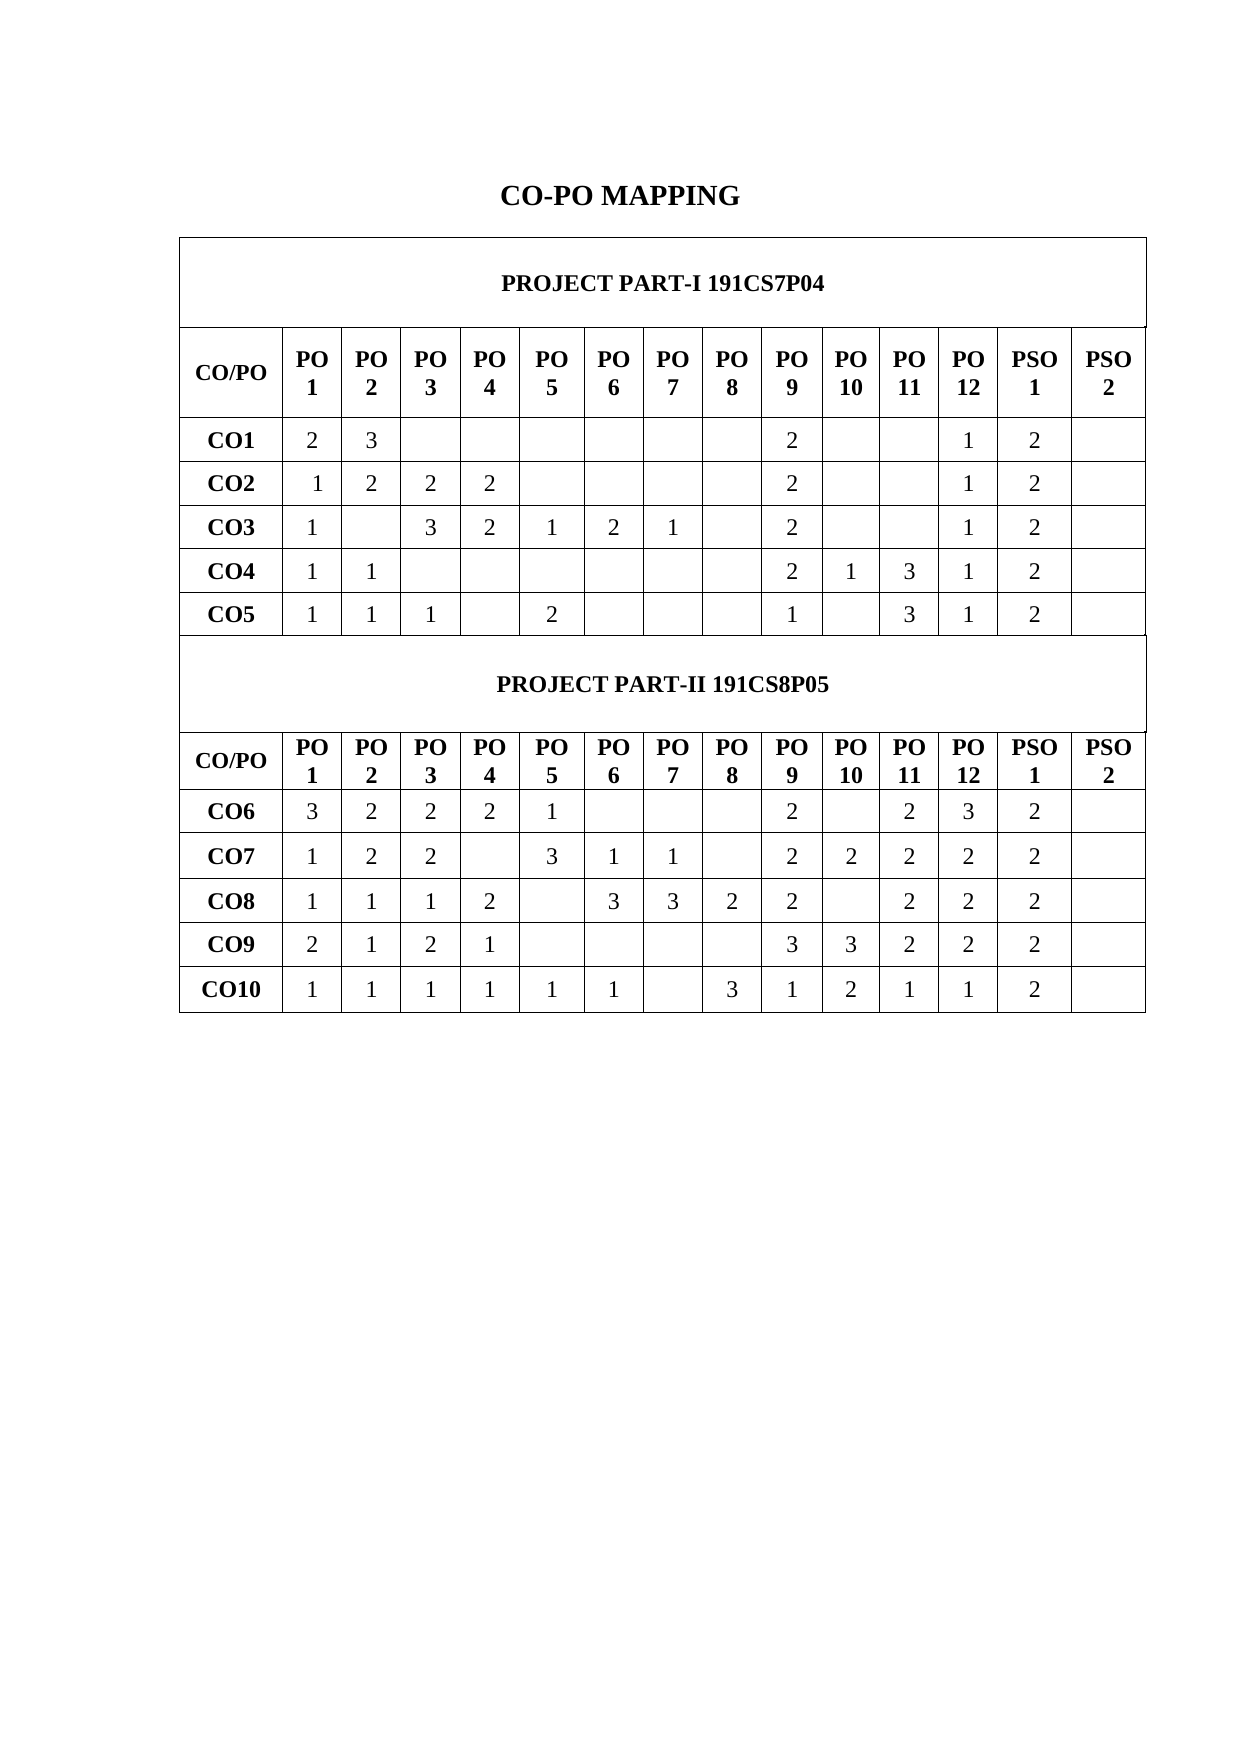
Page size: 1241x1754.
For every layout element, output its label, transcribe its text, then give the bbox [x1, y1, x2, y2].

table_cell 1 [939, 593, 997, 635]
table_cell [401, 549, 460, 592]
table_cell [520, 549, 584, 592]
table_cell [823, 790, 879, 832]
table_cell 1 [939, 462, 997, 504]
table_cell [520, 879, 584, 922]
table_cell 2 [401, 790, 460, 832]
table_cell PO3 [401, 328, 460, 417]
table_cell CO7 [180, 833, 282, 878]
table_cell PO7 [644, 733, 702, 788]
table_cell PO9 [762, 733, 822, 788]
table_cell 2 [998, 506, 1071, 548]
table_cell [644, 790, 702, 832]
table_cell 3 [520, 833, 584, 878]
table_cell 3 [823, 923, 879, 966]
table_cell [585, 549, 643, 592]
table_cell 1 [644, 506, 702, 548]
table_cell 2 [998, 593, 1071, 635]
table_cell PO8 [703, 328, 761, 417]
table_cell [1072, 462, 1145, 504]
table_cell [1072, 418, 1145, 461]
table_cell PO9 [762, 328, 822, 417]
table_cell 1 [342, 923, 400, 966]
table_cell 1 [283, 506, 341, 548]
table_cell 1 [342, 879, 400, 922]
table_cell PROJECT PART-II 191CS8P05 [180, 636, 1146, 732]
table_cell 2 [939, 923, 997, 966]
table_cell 2 [342, 462, 400, 504]
table_cell [644, 593, 702, 635]
table_cell PO4 [461, 733, 519, 788]
table_cell 2 [585, 506, 643, 548]
table_cell PSO1 [998, 733, 1071, 788]
table_cell PO6 [585, 733, 643, 788]
table_cell PO11 [880, 733, 938, 788]
table_cell 2 [939, 833, 997, 878]
table_cell [461, 549, 519, 592]
table_cell CO2 [180, 462, 282, 504]
table_cell 1 [283, 462, 341, 504]
table_cell CO8 [180, 879, 282, 922]
table_cell 1 [342, 549, 400, 592]
table_cell 2 [342, 833, 400, 878]
table_cell PO5 [520, 328, 584, 417]
table_cell 3 [703, 967, 761, 1012]
table_cell [1072, 506, 1145, 548]
table_cell 2 [461, 790, 519, 832]
table_cell 2 [762, 418, 822, 461]
table_cell PO1 [283, 328, 341, 417]
table_cell [1072, 593, 1145, 635]
table_cell 2 [880, 879, 938, 922]
table_cell PO7 [644, 328, 702, 417]
table_cell PO2 [342, 733, 400, 788]
table_cell 2 [401, 833, 460, 878]
table_cell 2 [461, 462, 519, 504]
table_cell 1 [401, 967, 460, 1012]
table_cell [1072, 923, 1145, 966]
table_cell PO4 [461, 328, 519, 417]
table_cell CO4 [180, 549, 282, 592]
table_cell [1072, 549, 1145, 592]
table_cell 2 [823, 967, 879, 1012]
table_cell PO11 [880, 328, 938, 417]
table_cell 2 [401, 462, 460, 504]
table_cell 1 [585, 967, 643, 1012]
table_cell 1 [880, 967, 938, 1012]
table_header PROJECT PART-I 191CS7P04 [180, 238, 1146, 327]
table_cell [880, 506, 938, 548]
table_cell [703, 549, 761, 592]
table_cell [644, 462, 702, 504]
table_cell [585, 593, 643, 635]
table_cell [823, 593, 879, 635]
table_cell 3 [644, 879, 702, 922]
table_cell 3 [880, 593, 938, 635]
table_cell 1 [401, 593, 460, 635]
table_cell 2 [880, 923, 938, 966]
table_cell [703, 418, 761, 461]
table_cell 1 [823, 549, 879, 592]
table_cell 2 [998, 879, 1071, 922]
table_cell [585, 923, 643, 966]
table_cell [703, 790, 761, 832]
table_cell CO9 [180, 923, 282, 966]
table_cell [520, 418, 584, 461]
table_cell 2 [823, 833, 879, 878]
table_cell 2 [762, 462, 822, 504]
table_cell 2 [998, 418, 1071, 461]
table_cell [1072, 879, 1145, 922]
table_cell [342, 506, 400, 548]
table_cell 2 [998, 967, 1071, 1012]
table_cell [703, 833, 761, 878]
table_cell 2 [283, 418, 341, 461]
table_cell CO1 [180, 418, 282, 461]
table_cell [703, 593, 761, 635]
table_cell 1 [283, 549, 341, 592]
table_cell PO10 [823, 733, 879, 788]
table_cell 2 [998, 833, 1071, 878]
table_cell CO/PO [180, 328, 282, 417]
table_cell CO3 [180, 506, 282, 548]
table_cell [703, 923, 761, 966]
table_cell 1 [762, 593, 822, 635]
table_cell 1 [283, 879, 341, 922]
table_cell [644, 923, 702, 966]
table_cell [585, 790, 643, 832]
table_cell 2 [703, 879, 761, 922]
table_cell [1072, 967, 1145, 1012]
table_cell 2 [762, 549, 822, 592]
table_cell 2 [998, 462, 1071, 504]
table_cell 2 [880, 790, 938, 832]
table_cell PO1 [283, 733, 341, 788]
table_cell 3 [401, 506, 460, 548]
table_cell [520, 923, 584, 966]
table_cell PO5 [520, 733, 584, 788]
table_cell [644, 418, 702, 461]
table_cell PSO1 [998, 328, 1071, 417]
table_cell PO3 [401, 733, 460, 788]
table_cell 2 [998, 923, 1071, 966]
table_cell [823, 418, 879, 461]
table_cell 1 [939, 506, 997, 548]
table_cell 2 [880, 833, 938, 878]
table_cell [461, 593, 519, 635]
table_cell [880, 418, 938, 461]
table_cell CO/PO [180, 733, 282, 788]
table_cell 2 [762, 833, 822, 878]
table_cell [703, 506, 761, 548]
table_cell 1 [461, 967, 519, 1012]
table_cell 2 [939, 879, 997, 922]
table_cell 2 [342, 790, 400, 832]
table_cell [644, 549, 702, 592]
table_cell 2 [461, 879, 519, 922]
table_cell 3 [283, 790, 341, 832]
table_cell 2 [762, 506, 822, 548]
table_cell [401, 418, 460, 461]
table_cell CO10 [180, 967, 282, 1012]
table_cell [644, 967, 702, 1012]
table_cell 1 [520, 506, 584, 548]
table_cell 2 [762, 790, 822, 832]
table_cell 1 [939, 967, 997, 1012]
text CO-PO MAPPING [150, 178, 1090, 211]
table_cell [585, 462, 643, 504]
table_cell 1 [342, 967, 400, 1012]
table_cell PSO2 [1072, 328, 1145, 417]
table_cell PO12 [939, 328, 997, 417]
table_cell [461, 833, 519, 878]
table_cell 2 [283, 923, 341, 966]
table_cell 2 [461, 506, 519, 548]
table_cell 1 [283, 967, 341, 1012]
table_cell PO6 [585, 328, 643, 417]
table_cell 1 [401, 879, 460, 922]
table_cell 2 [762, 879, 822, 922]
table_cell 2 [998, 549, 1071, 592]
table_cell [461, 418, 519, 461]
table_cell 1 [939, 549, 997, 592]
table_cell [1072, 833, 1145, 878]
table_cell 1 [520, 967, 584, 1012]
table_cell [1072, 790, 1145, 832]
table_cell 2 [998, 790, 1071, 832]
table_cell 1 [283, 833, 341, 878]
table_cell PO10 [823, 328, 879, 417]
table_cell 2 [401, 923, 460, 966]
table_cell 1 [644, 833, 702, 878]
table_cell 1 [585, 833, 643, 878]
table_cell 3 [880, 549, 938, 592]
table_cell [823, 506, 879, 548]
table_cell PO12 [939, 733, 997, 788]
table_cell 3 [342, 418, 400, 461]
table_cell CO6 [180, 790, 282, 832]
table_cell [520, 462, 584, 504]
table_cell 1 [762, 967, 822, 1012]
table_cell 1 [939, 418, 997, 461]
table_cell [823, 879, 879, 922]
table_cell 1 [520, 790, 584, 832]
table_cell 3 [939, 790, 997, 832]
table_cell 1 [342, 593, 400, 635]
table_cell [823, 462, 879, 504]
table_cell CO5 [180, 593, 282, 635]
table_cell 2 [520, 593, 584, 635]
table_cell [703, 462, 761, 504]
table_cell PO8 [703, 733, 761, 788]
table_cell 3 [762, 923, 822, 966]
table_cell PSO2 [1072, 733, 1145, 788]
table_cell 1 [283, 593, 341, 635]
table_cell PO2 [342, 328, 400, 417]
table_cell 3 [585, 879, 643, 922]
table_cell [880, 462, 938, 504]
table_cell 1 [461, 923, 519, 966]
table_cell [585, 418, 643, 461]
